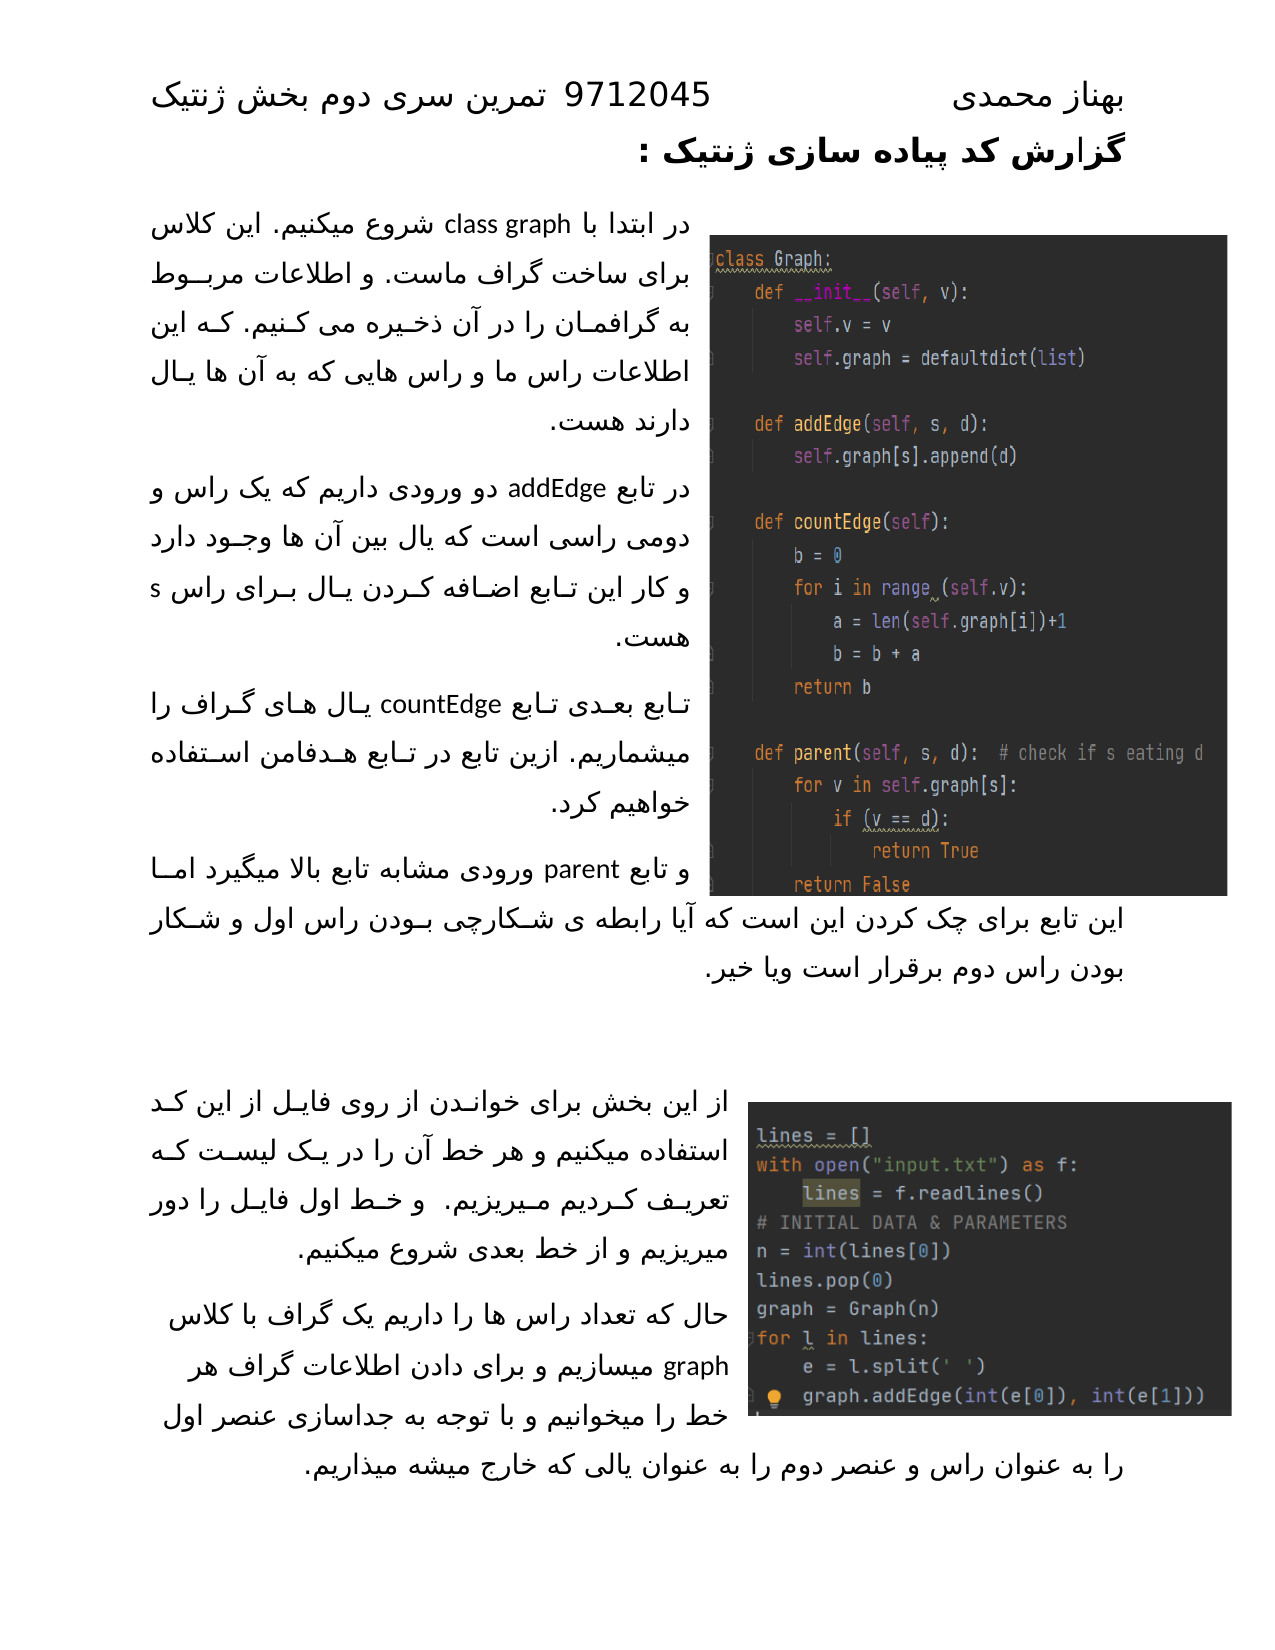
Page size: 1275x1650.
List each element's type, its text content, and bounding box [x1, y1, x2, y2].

picture [708, 235, 1228, 894]
picture [747, 1102, 1231, 1415]
text از این بخش برای خواندن از روی فایل از این کد استفاده میکنیم و هر خط آن را در یک لیست که تعریف کردیم میریزیم. و خط اول فایل را دور میریزیم و از خط بعدی شروع میکنیم. [150, 1085, 1125, 1265]
text گزارش کد پیاده سازی ژنتیک : [150, 131, 1125, 170]
text در تابع addEdge دو ورودی داریم که یک راس و دومی راسی است که یال بین آن ها وجود دارد و کار این تابع اضافه کردن یال برای راس s هست. [150, 470, 708, 653]
text در ابتدا با class graph شروع میکنیم. این کلاس برای ساخت گراف ماست. و اطلاعات مربوط به گرافمان را در آن ذخیره می کنیم. که این اطلاعات راس ما و راس هایی که به آن ها یال دارند هست. [150, 206, 1125, 437]
text تابع بعدی تابع countEdge یال های گراف را می‎شماریم. ازین تابع در تابع هدفامن استفاده خواهیم کرد. [150, 686, 708, 818]
text حال که تعداد راس ها را داریم یک گراف با کلاس graph میسازیم و برای دادن اطلاعات گراف هر خط را میخوانیم و با توجه به جداسازی عنصر اول را به عنوان راس و عنصر دوم را به عنوان یالی که خارج میشه میذاریم. [150, 1298, 1125, 1481]
text و تابع parent ورودی مشابه تابع بالا میگیرد اما این تابع برای چک کردن این است که آیا رابطه ی شکارچی بودن راس اول و شکار بودن راس دوم برقرار است ویا خیر. [150, 852, 1125, 984]
